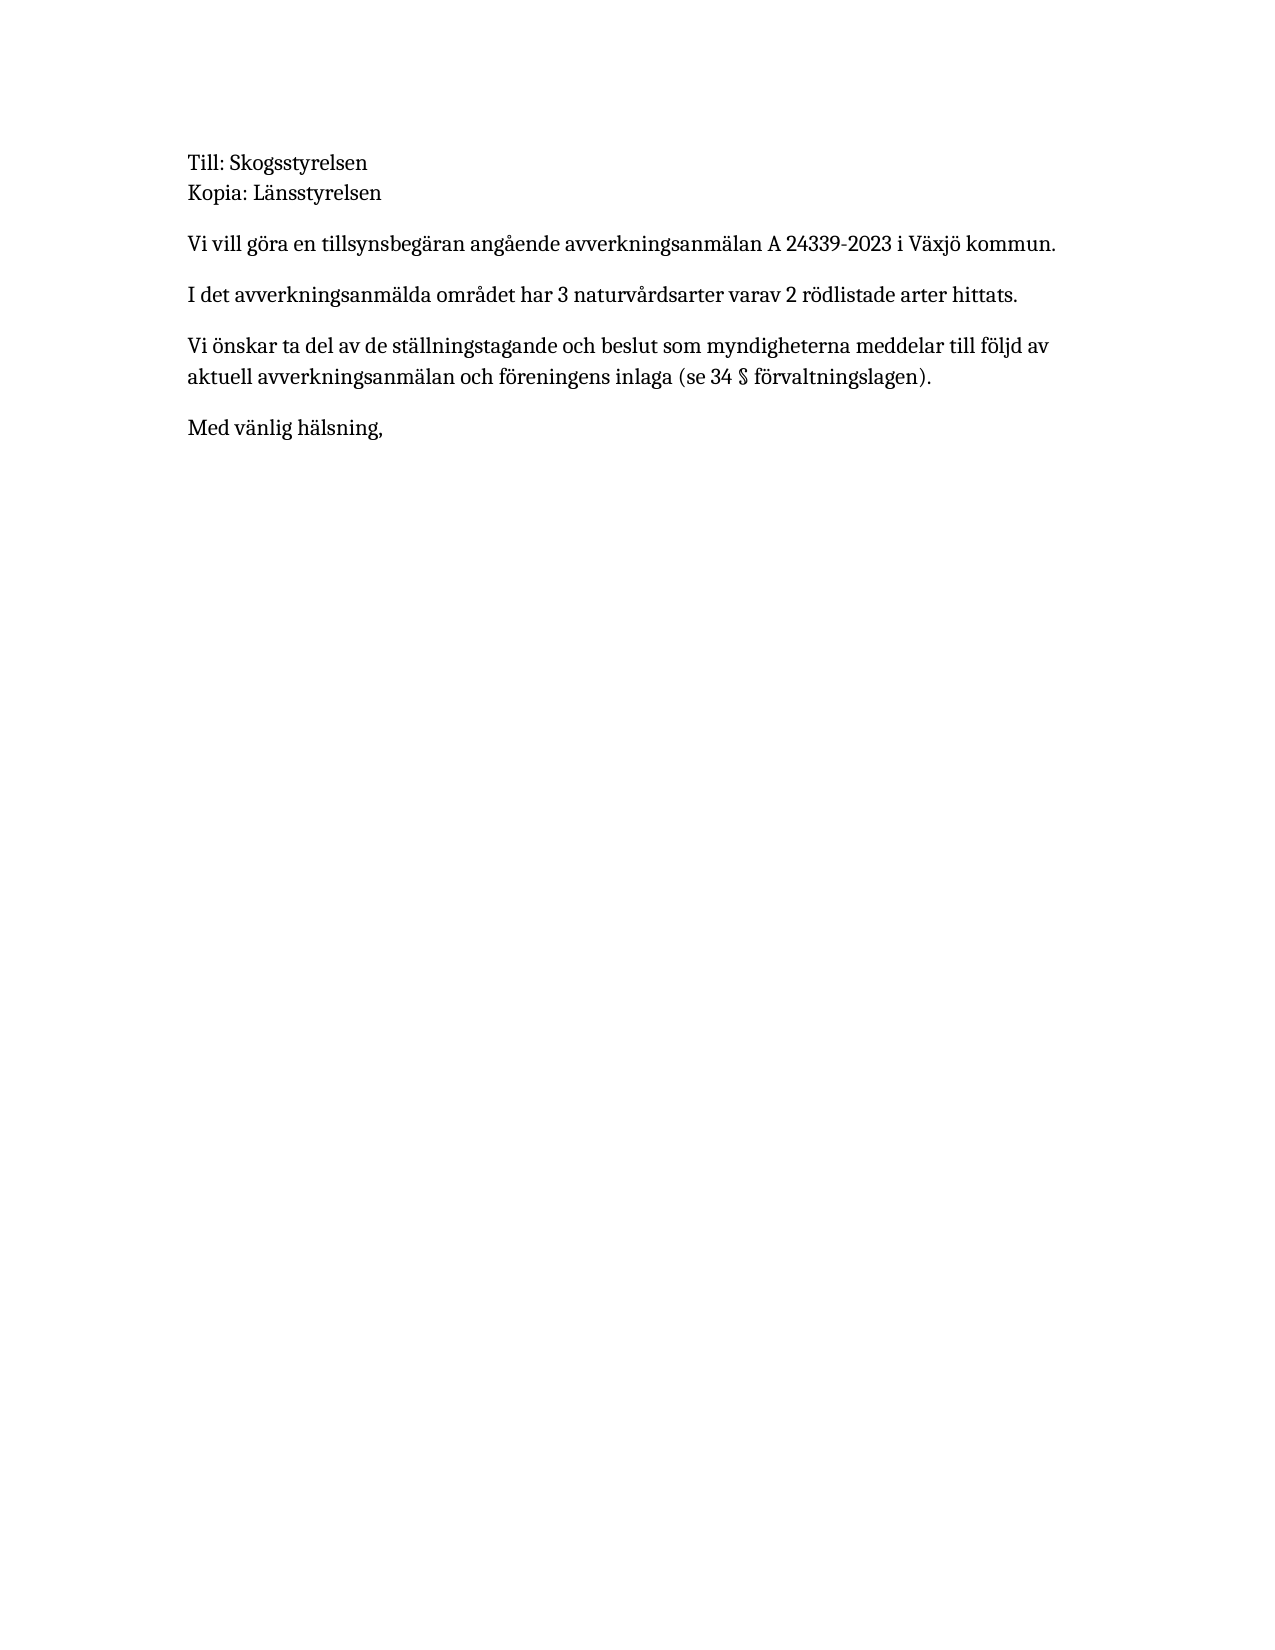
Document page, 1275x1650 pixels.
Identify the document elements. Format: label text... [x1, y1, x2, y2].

text Till: Skogsstyrelsen Kopia: Länsstyrelsen [187, 150, 1087, 207]
text I det avverkningsanmälda området har 3 naturvårdsarter varav 2 rödlistade arter hittats. [187, 282, 1087, 309]
text Vi önskar ta del av de ställningstagande och beslut som myndigheterna meddelar till följd av aktuell avverkningsanmälan och föreningens inlaga (se 34 § förvaltningslagen). [187, 333, 1087, 390]
text Med vänlig hälsning, [187, 414, 1087, 471]
text Vi vill göra en tillsynsbegäran angående avverkningsanmälan A 24339-2023 i Växjö kommun. [187, 231, 1087, 258]
